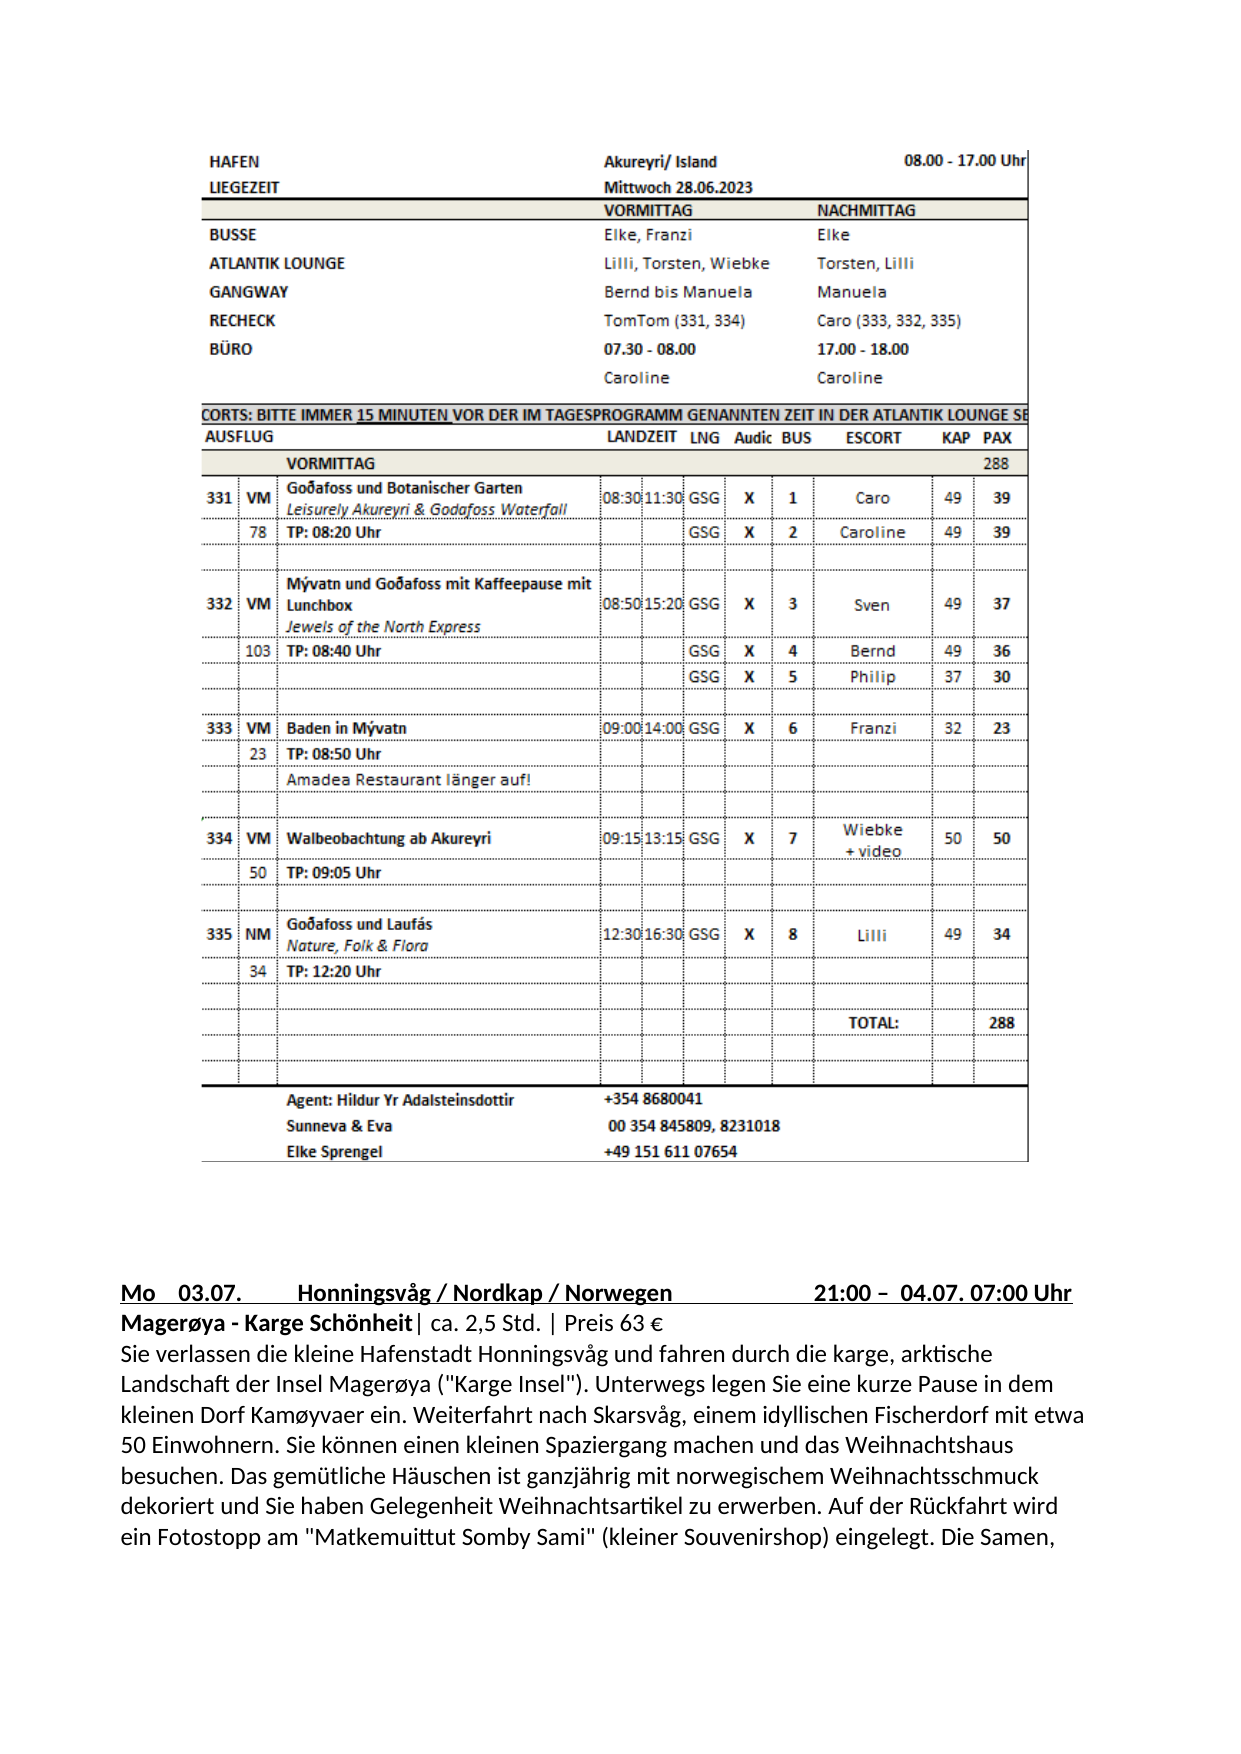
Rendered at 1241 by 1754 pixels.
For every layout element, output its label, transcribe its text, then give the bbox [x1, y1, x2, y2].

text Mo 03.07. Honningsvåg / Nordkap / Norwegen 21:00 – 04.07. 07:00 Uhr [120, 1277, 1090, 1307]
text Magerøya - Karge Schönheit| ca. 2,5 Std. | Preis 63 € [120, 1307, 1090, 1338]
picture [201, 150, 1029, 1162]
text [120, 1338, 1090, 1551]
